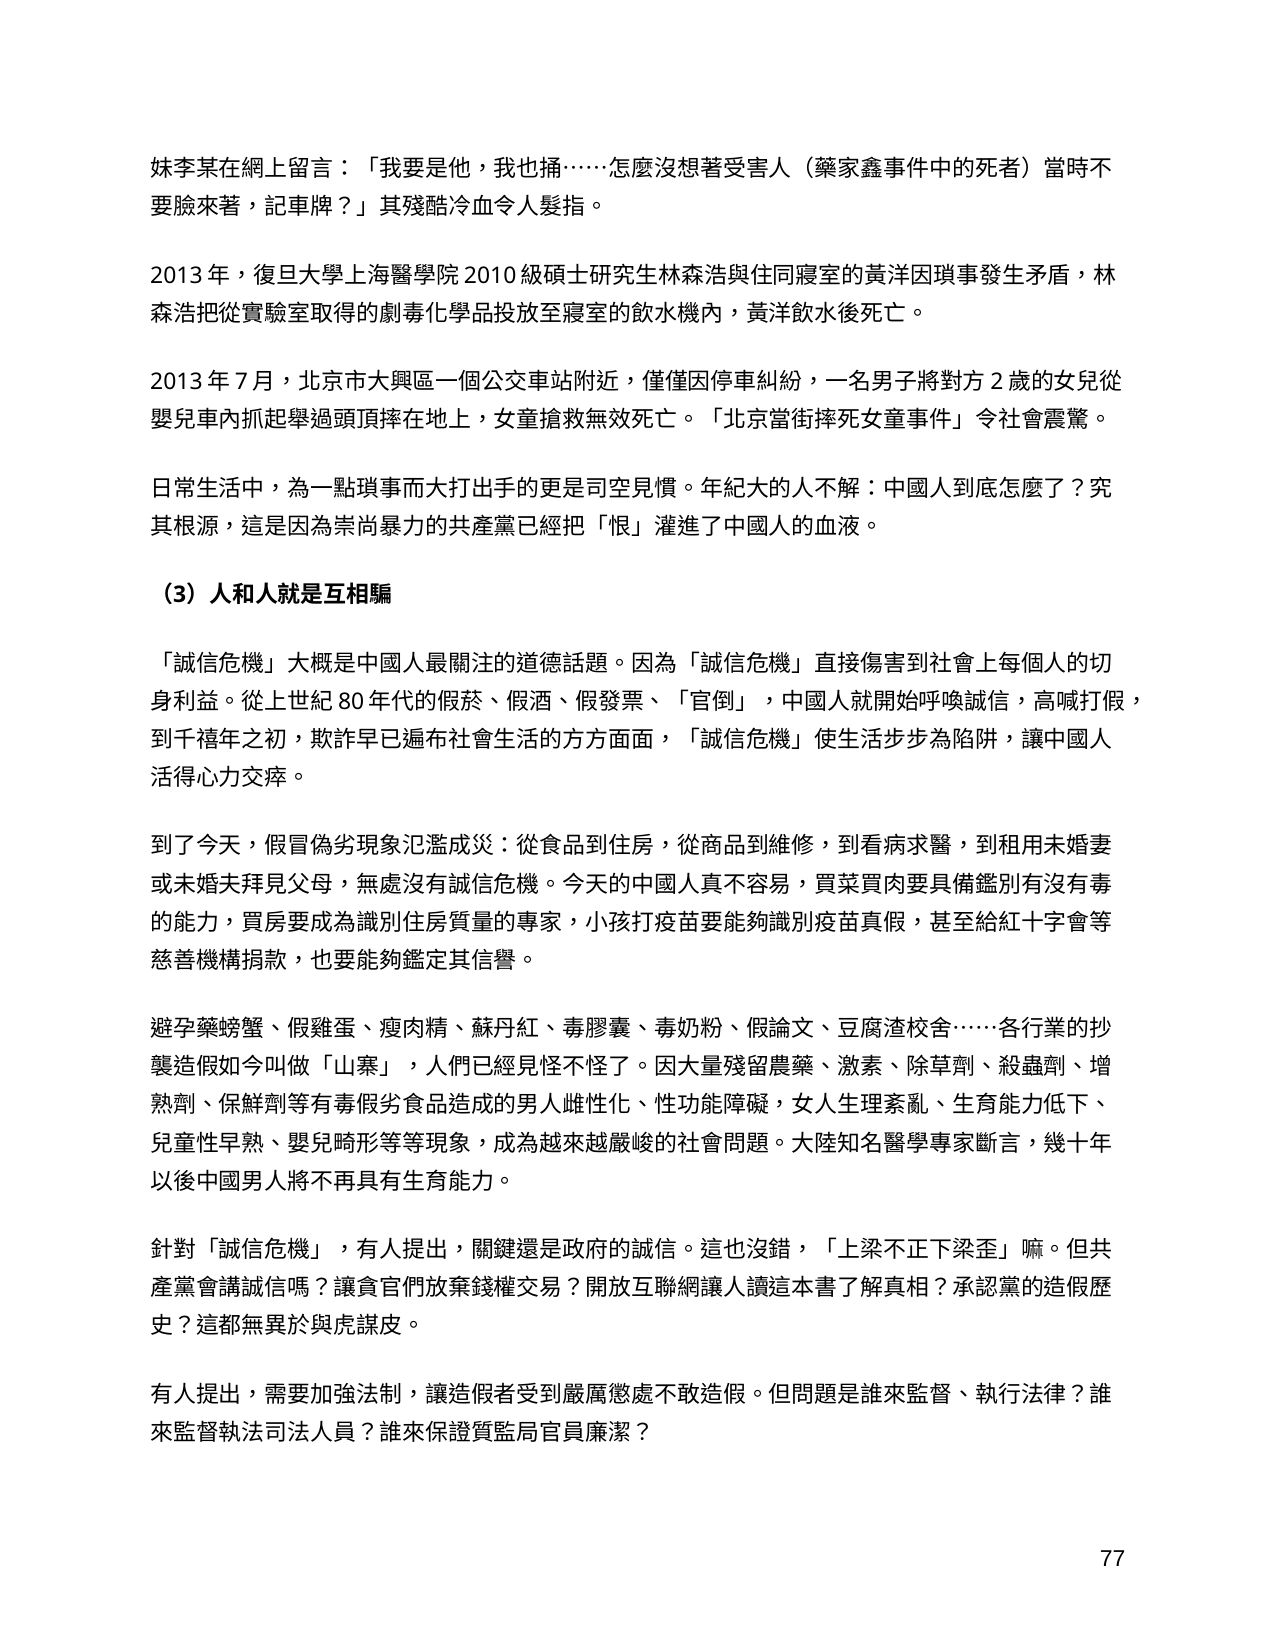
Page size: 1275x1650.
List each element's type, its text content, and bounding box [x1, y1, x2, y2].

text 避孕藥螃蟹、假雞蛋、瘦肉精、蘇丹紅、毒膠囊、毒奶粉、假論文、豆腐渣校舍……各行業的抄襲造假如今叫做「山寨」，人們已經見怪不怪了。因大量殘留農藥、激素、除草劑、殺蟲劑、增熟劑、保鮮劑等有毒假劣食品造成的男人雌性化、性功能障礙，女人生理紊亂、生育能力低下、兒童性早熟、嬰兒畸形等等現象，成為越來越嚴峻的社會問題。大陸知名醫學專家斷言，幾十年以後中國男人將不再具有生育能力。 [150, 1010, 1125, 1196]
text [150, 150, 1125, 221]
text 日常生活中，為一點瑣事而大打出手的更是司空見慣。年紀大的人不解：中國人到底怎麼了？究其根源，這是因為崇尚暴力的共產黨已經把「恨」灌進了中國人的血液。 [150, 469, 1125, 541]
text 針對「誠信危機」，有人提出，關鍵還是政府的誠信。這也沒錯，「上梁不正下梁歪」嘛。但共產黨會講誠信嗎？讓貪官們放棄錢權交易？開放互聯網讓人讀這本書了解真相？承認黨的造假歷史？這都無異於與虎謀皮。 [150, 1231, 1125, 1340]
text 有人提出，需要加強法制，讓造假者受到嚴厲懲處不敢造假。但問題是誰來監督、執行法律？誰來監督執法司法人員？誰來保證質監局官員廉潔？ [150, 1376, 1125, 1447]
text 2013年7月，北京市大興區一個公交車站附近，僅僅因停車糾紛，一名男子將對方2歲的女兒從嬰兒車內抓起舉過頭頂摔在地上，女童搶救無效死亡。「北京當街摔死女童事件」令社會震驚。 [150, 363, 1125, 434]
text （3）人和人就是互相騙 [150, 576, 1125, 609]
text 2013年，復旦大學上海醫學院2010級碩士研究生林森浩與住同寢室的黃洋因瑣事發生矛盾，林森浩把從實驗室取得的劇毒化學品投放至寢室的飲水機內，黃洋飲水後死亡。 [150, 256, 1125, 328]
text 「誠信危機」大概是中國人最關注的道德話題。因為「誠信危機」直接傷害到社會上每個人的切身利益。從上世紀80年代的假菸、假酒、假發票、「官倒」，中國人就開始呼喚誠信，高喊打假，到千禧年之初，欺詐早已遍布社會生活的方方面面，「誠信危機」使生活步步為陷阱，讓中國人活得心力交瘁。 [150, 644, 1125, 792]
text 到了今天，假冒偽劣現象氾濫成災：從食品到住房，從商品到維修，到看病求醫，到租用未婚妻或未婚夫拜見父母，無處沒有誠信危機。今天的中國人真不容易，買菜買肉要具備鑑別有沒有毒的能力，買房要成為識別住房質量的專家，小孩打疫苗要能夠識別疫苗真假，甚至給紅十字會等慈善機構捐款，也要能夠鑑定其信譽。 [150, 827, 1125, 975]
